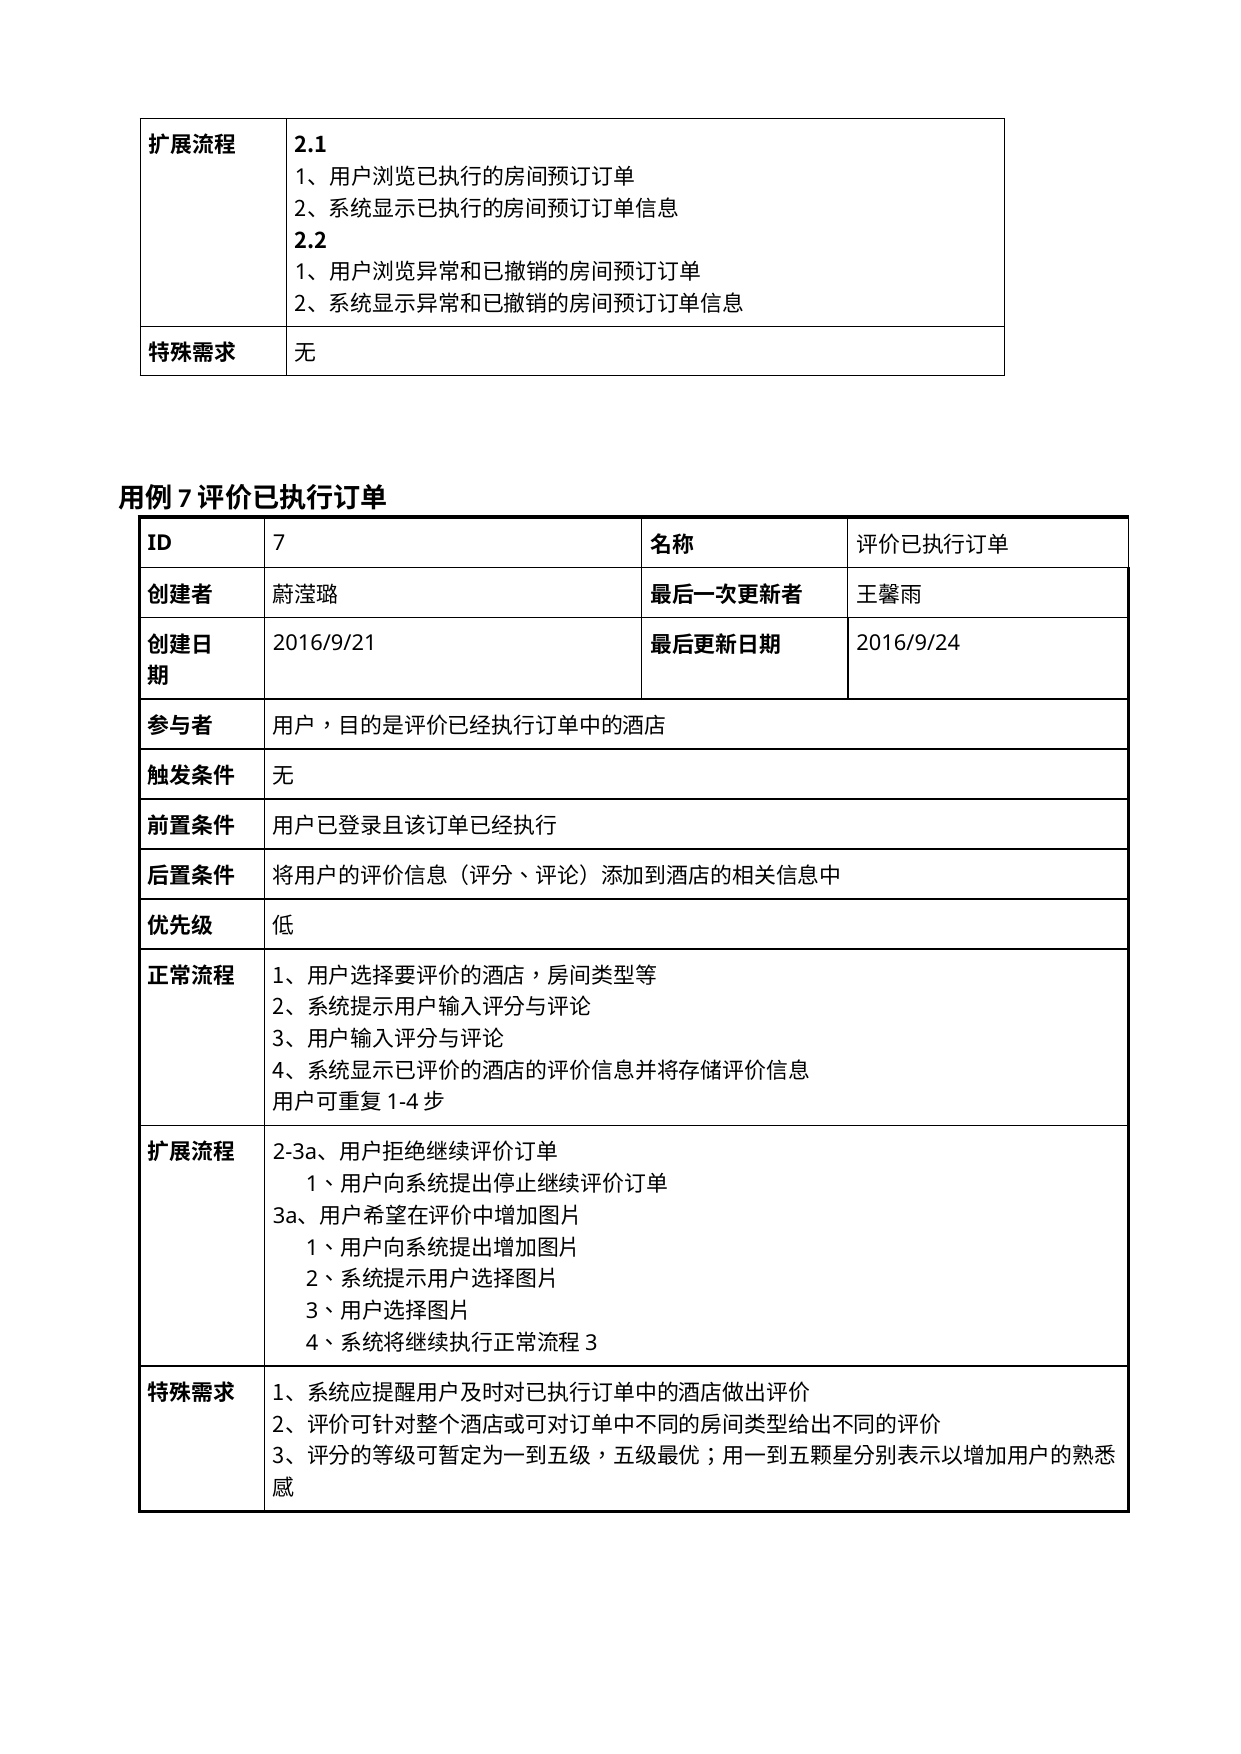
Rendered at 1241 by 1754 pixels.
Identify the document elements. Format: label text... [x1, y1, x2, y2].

table_cell 触发条件 [141, 750, 264, 798]
table_cell 特殊需求 [141, 327, 286, 375]
table_cell 1、用户选择要评价的酒店，房间类型等 2、系统提示用户输入评分与评论 3、用户输入评分与评论 4、系统显示已评价的酒店的评价信息并将存储评价信息 用户可重复1-4步 [265, 950, 1127, 1124]
text 用例7 评价已执行订单 [118, 476, 1122, 515]
table_cell 低 [265, 900, 1127, 948]
table_cell 用户，目的是评价已经执行订单中的酒店 [265, 700, 1127, 748]
table_cell 创建者 [141, 568, 264, 617]
table_cell 无 [287, 327, 1004, 375]
table_cell 2016/9/21 [265, 618, 641, 698]
table_cell 前置条件 [141, 800, 264, 848]
table_header ID [141, 519, 264, 567]
table_cell 创建日期 [141, 618, 264, 698]
table_cell 2-3a、用户拒绝继续评价订单 1、用户向系统提出停止继续评价订单 3a、用户希望在评价中增加图片 1、用户向系统提出增加图片 2、系统提示用户选择图片 3、用户选择图片 4、系统将继续执行正常流程3 [265, 1126, 1127, 1365]
table_cell 最后更新日期 [642, 618, 847, 698]
table_cell 1、系统应提醒用户及时对已执行订单中的酒店做出评价 2、评价可针对整个酒店或可对订单中不同的房间类型给出不同的评价 3、评分的等级可暂定为一到五级，五级最优；用一到五颗星分别表示以增加用户的熟悉感 [265, 1367, 1127, 1510]
table_cell 后置条件 [141, 850, 264, 898]
table_cell 无 [265, 750, 1127, 798]
table_header 评价已执行订单 [848, 519, 1128, 567]
table_cell 特殊需求 [141, 1367, 264, 1510]
table_cell 最后一次更新者 [642, 568, 847, 617]
table_cell 蔚滢璐 [265, 568, 641, 617]
table_cell 扩展流程 [141, 1126, 264, 1365]
table_cell 用户已登录且该订单已经执行 [265, 800, 1127, 848]
table_cell 参与者 [141, 700, 264, 748]
table_header 名称 [642, 519, 847, 567]
table_cell 2.1 1、用户浏览已执行的房间预订订单 2、系统显示已执行的房间预订订单信息 2.2 1、用户浏览异常和已撤销的房间预订订单 2、系统显示异常和已撤销的房间预订订单信息 [287, 119, 1004, 326]
table_cell 王馨雨 [848, 568, 1127, 617]
table_header 7 [265, 519, 641, 567]
table_cell 扩展流程 [141, 119, 286, 326]
table_cell 优先级 [141, 900, 264, 948]
table_cell 正常流程 [141, 950, 264, 1124]
table_cell 将用户的评价信息（评分、评论）添加到酒店的相关信息中 [265, 850, 1127, 898]
table_cell 2016/9/24 [849, 618, 1127, 698]
